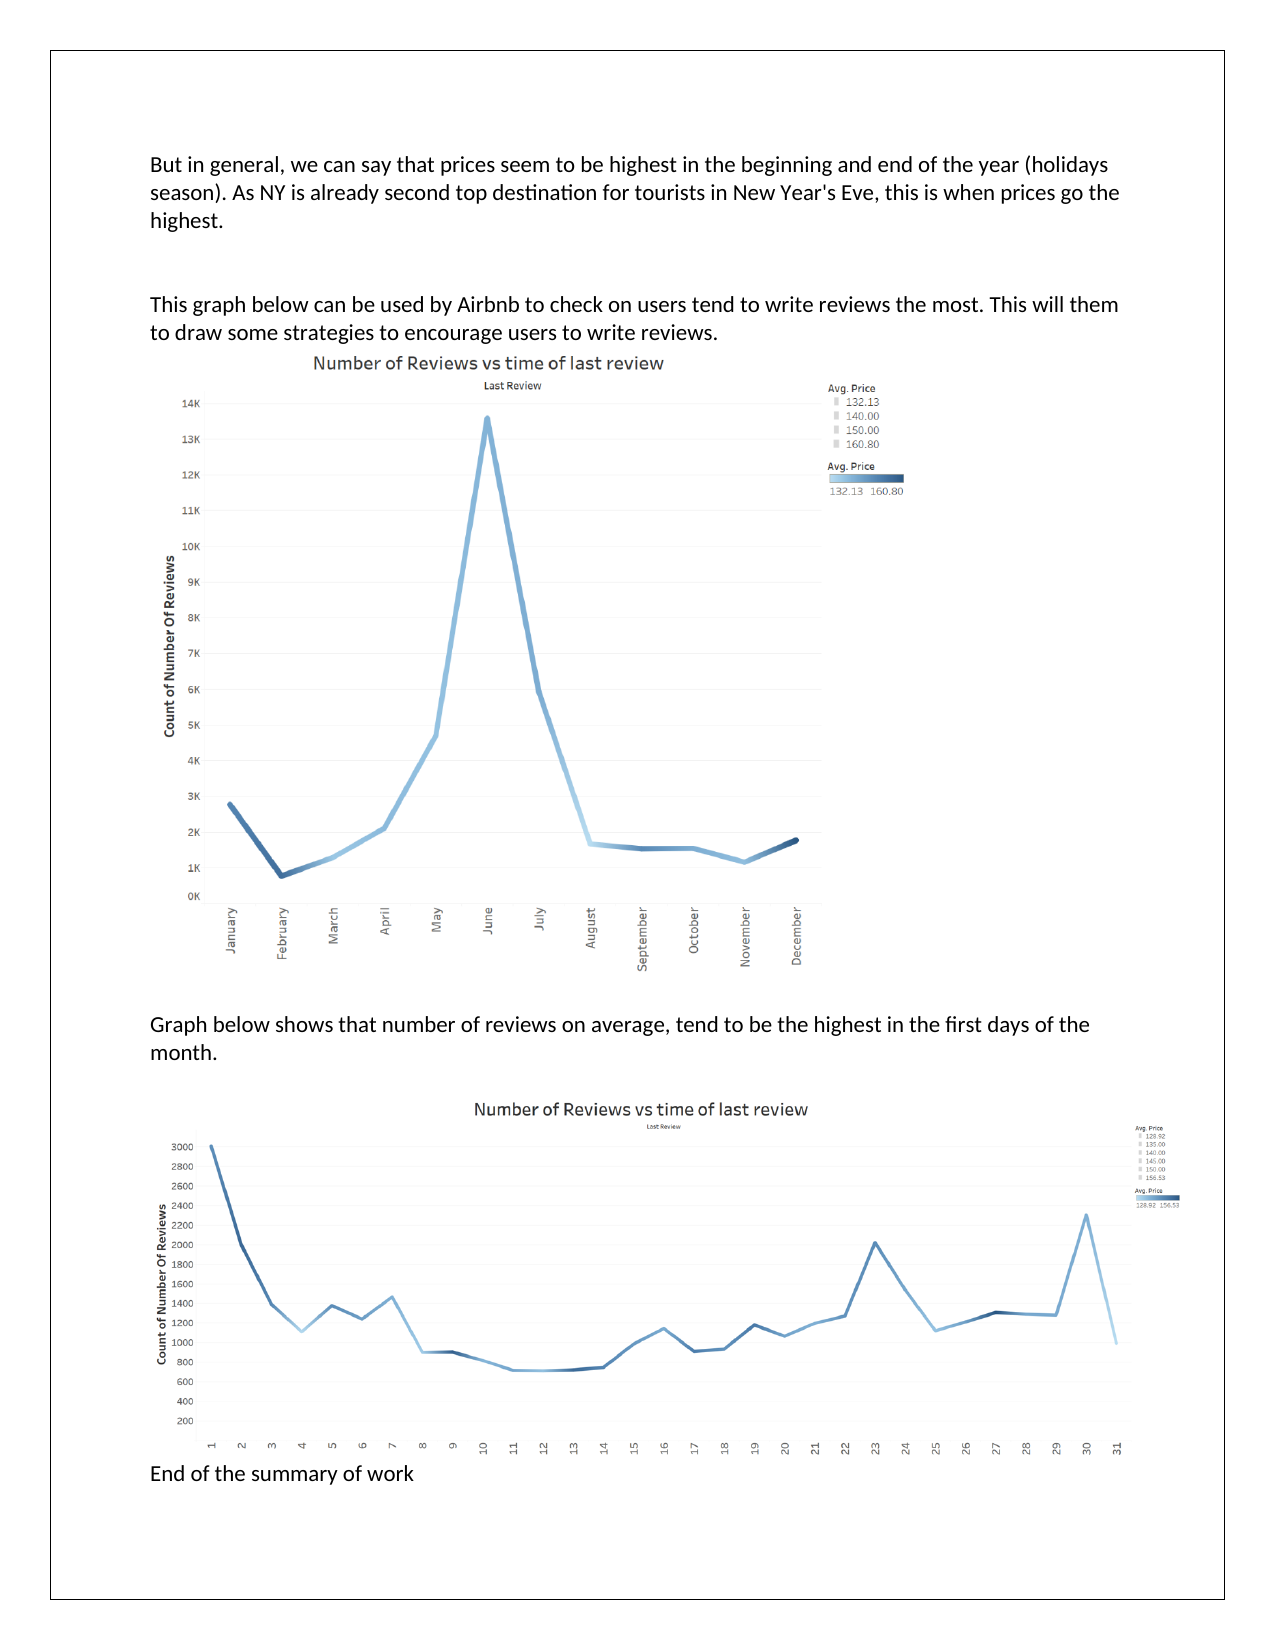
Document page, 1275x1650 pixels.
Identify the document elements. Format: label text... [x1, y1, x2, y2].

picture [150, 1094, 1181, 1460]
text End of the summary of work [150, 1460, 1125, 1487]
text Graph below shows that number of reviews on average, tend to be the highest in the first days of the month. [150, 1010, 1125, 1066]
text This graph below can be used by Airbnb to check on users tend to write reviews the most. This will them to draw some strategies to encourage users to write reviews. [150, 290, 1125, 346]
picture [155, 346, 906, 982]
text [150, 150, 1125, 234]
